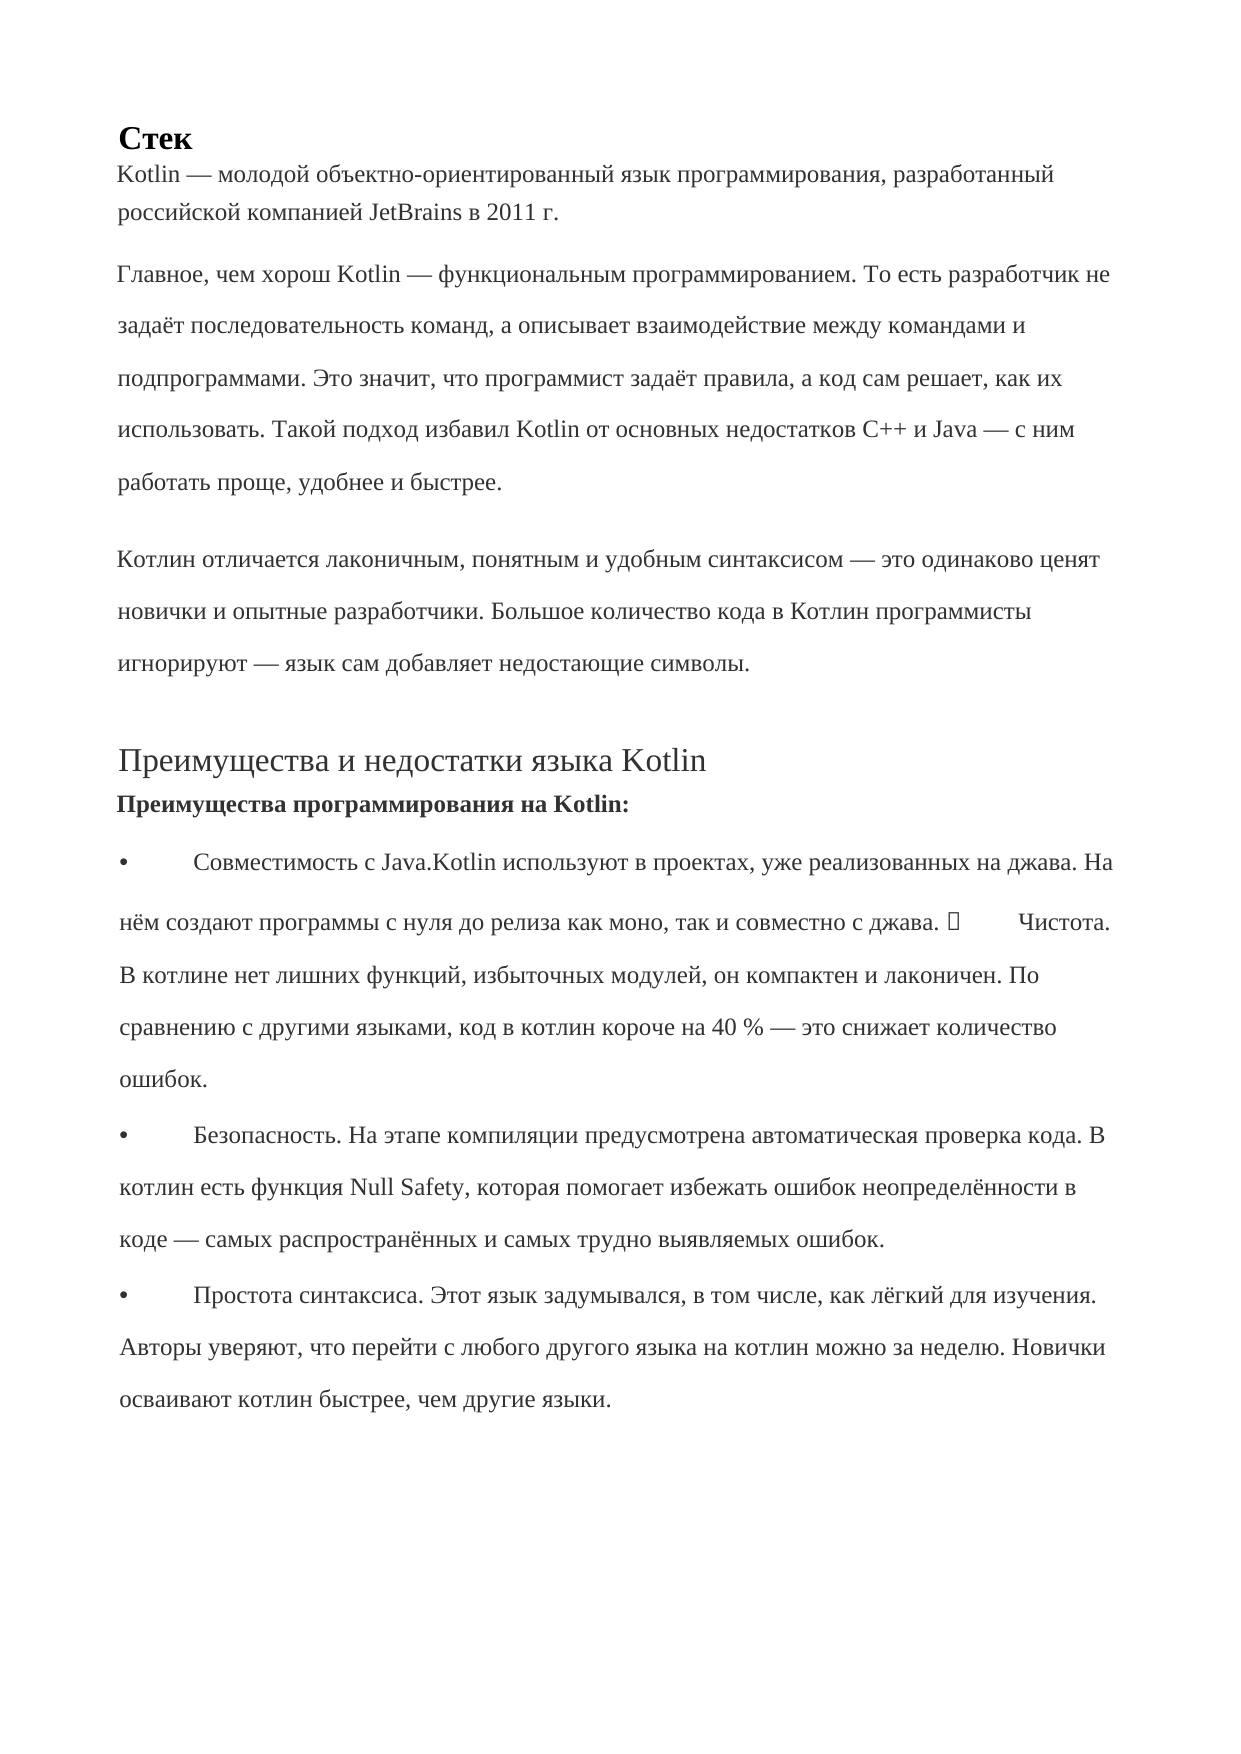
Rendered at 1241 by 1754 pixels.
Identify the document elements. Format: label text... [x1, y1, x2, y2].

list Безопасность. На этапе компиляции предусмотрена автоматическая проверка кода. В котлин есть функция Null Safety, которая помогает избежать ошибок неопределённости в коде — самых распространённых и самых трудно выявляемых ошибок. [119, 1120, 1122, 1253]
list Простота синтаксиса. Этот язык задумывался, в том числе, как лёгкий для изучения. Авторы уверяют, что перейти с любого другого языка на котлин можно за неделю. Новички осваивают котлин быстрее, чем другие языки. [119, 1280, 1122, 1413]
text Главное, чем хорош Kotlin — функциональным программированием. То есть разработчик не задаёт последовательность команд, а описывает взаимодействие между командами и подпрограммами. Это значит, что программист задаёт правила, а код сам решает, как их использовать. Такой подход избавил Kotlin от основных недостатков С++ и Java — с ним работать проще, удобнее и быстрее. [116, 259, 1122, 495]
list Совместимость с Java.Kotlin используют в проектах, уже реализованных на джава. На нём создают программы с нуля до релиза как моно, так и совместно с джава.  Чистота. В котлине нет лишних функций, избыточных модулей, он компактен и лаконичен. По сравнению с другими языками, код в котлин короче на 40 % — это снижает количество ошибок. [119, 847, 1122, 1093]
text Котлин отличается лаконичным, понятным и удобным синтаксисом — это одинаково ценят новички и опытные разработчики. Большое количество кода в Котлин программисты игнорируют — язык сам добавляет недостающие символы. [116, 544, 1122, 677]
text Преимущества программирования на Kotlin: [116, 789, 1122, 817]
text Kotlin — молодой объектно-ориентированный язык программирования, разработанный российской компанией JetBrains в 2011 г. [116, 159, 1122, 226]
text Стек [118, 118, 1122, 156]
text Преимущества и недостатки языка Kotlin [118, 740, 1122, 778]
